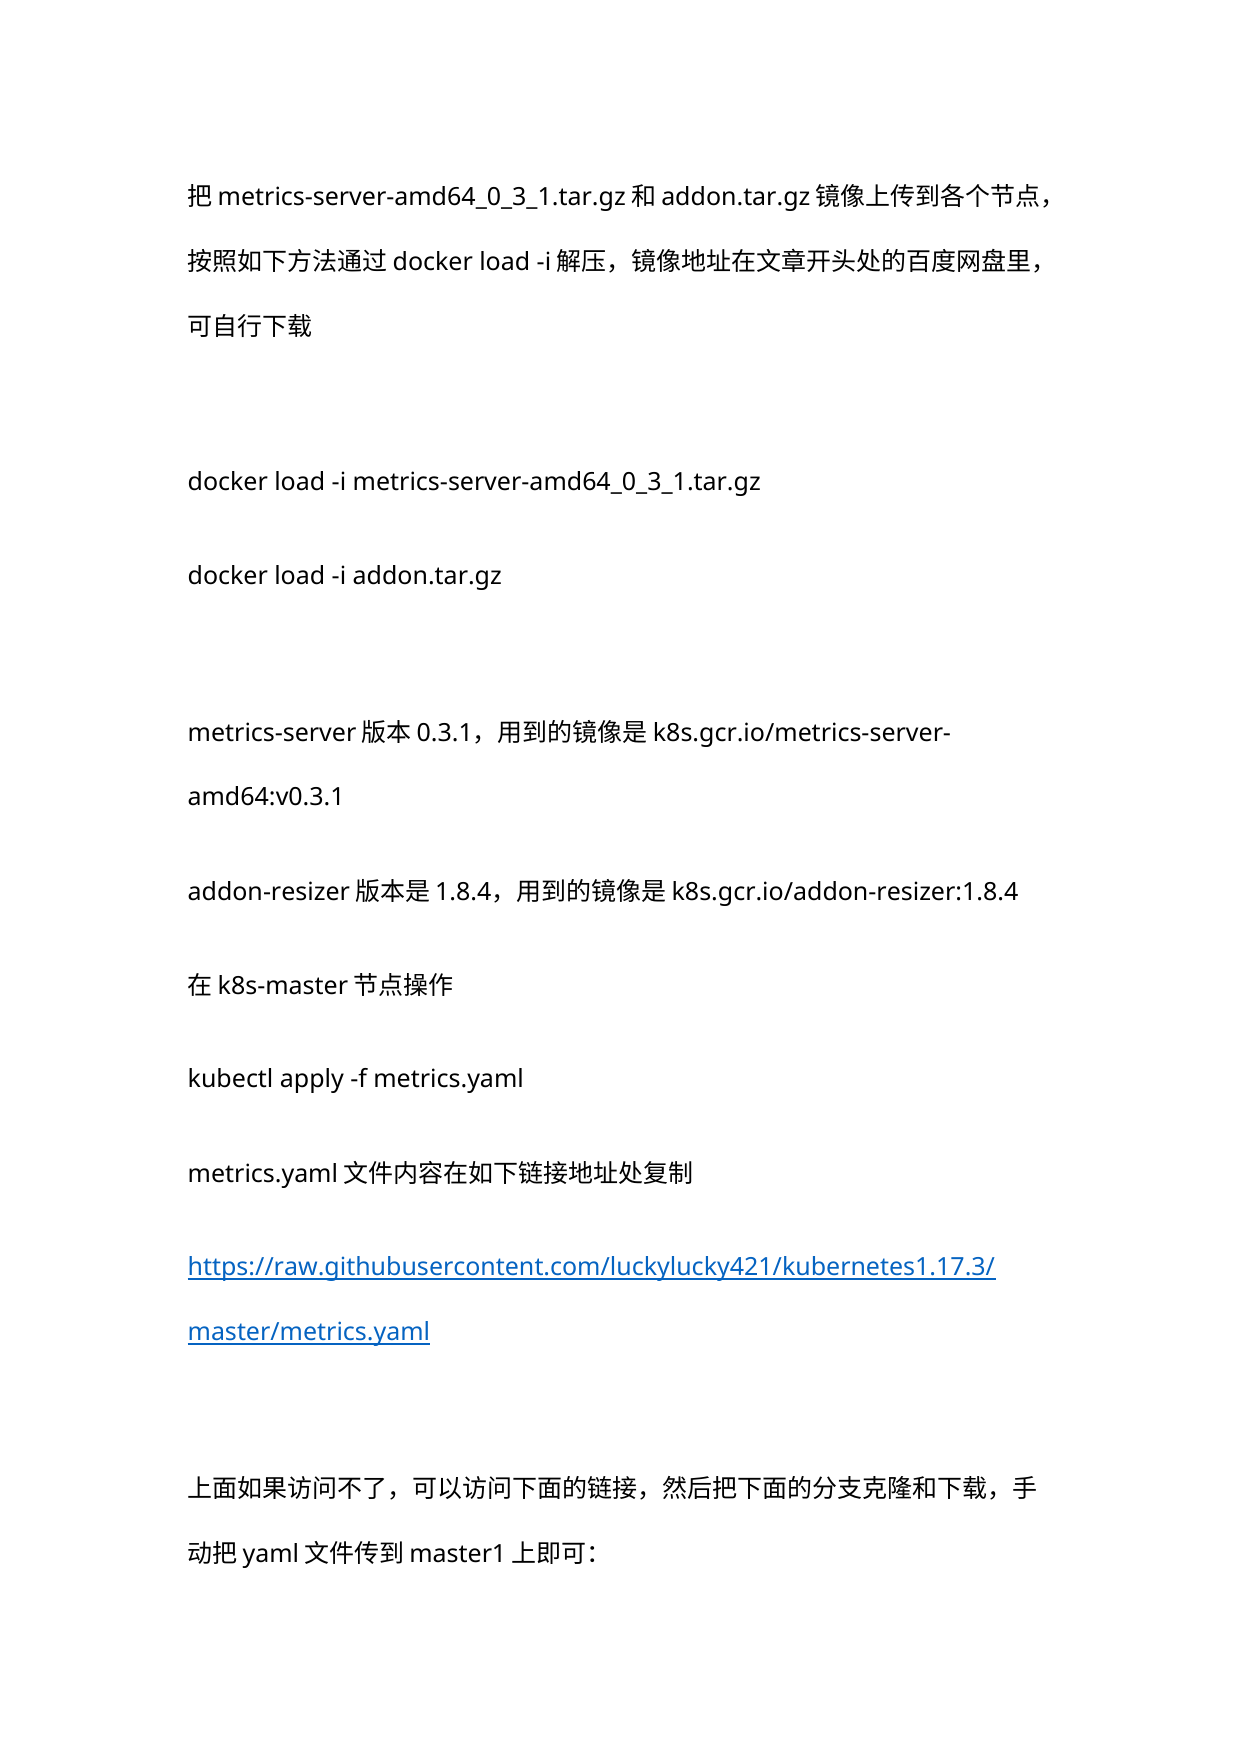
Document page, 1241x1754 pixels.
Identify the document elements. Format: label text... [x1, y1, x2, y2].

text docker load -i addon.tar.gz [187, 542, 1053, 607]
text kubectl apply -f metrics.yaml [187, 1045, 1053, 1110]
text 上面如果访问不了，可以访问下面的链接，然后把下面的分支克隆和下载，手动把yaml文件传到master1上即可： [187, 1454, 1053, 1584]
text docker load -i metrics-server-amd64_0_3_1.tar.gz [187, 448, 1053, 513]
text metrics-server版本0.3.1，用到的镜像是k8s.gcr.io/metrics-server-amd64:v0.3.1 [187, 698, 1053, 828]
text 把metrics-server-amd64_0_3_1.tar.gz和addon.tar.gz镜像上传到各个节点，按照如下方法通过docker load -i解压，镜像地址在文章开头处的百度网盘里，可自行下载 [187, 162, 1053, 357]
text 在k8s-master节点操作 [187, 951, 1053, 1016]
text https://raw.githubusercontent.com/luckylucky421/kubernetes1.17.3/master/metrics.yaml [187, 1234, 1053, 1364]
text metrics.yaml文件内容在如下链接地址处复制 [187, 1139, 1053, 1204]
text addon-resizer版本是1.8.4，用到的镜像是k8s.gcr.io/addon-resizer:1.8.4 [187, 857, 1053, 922]
